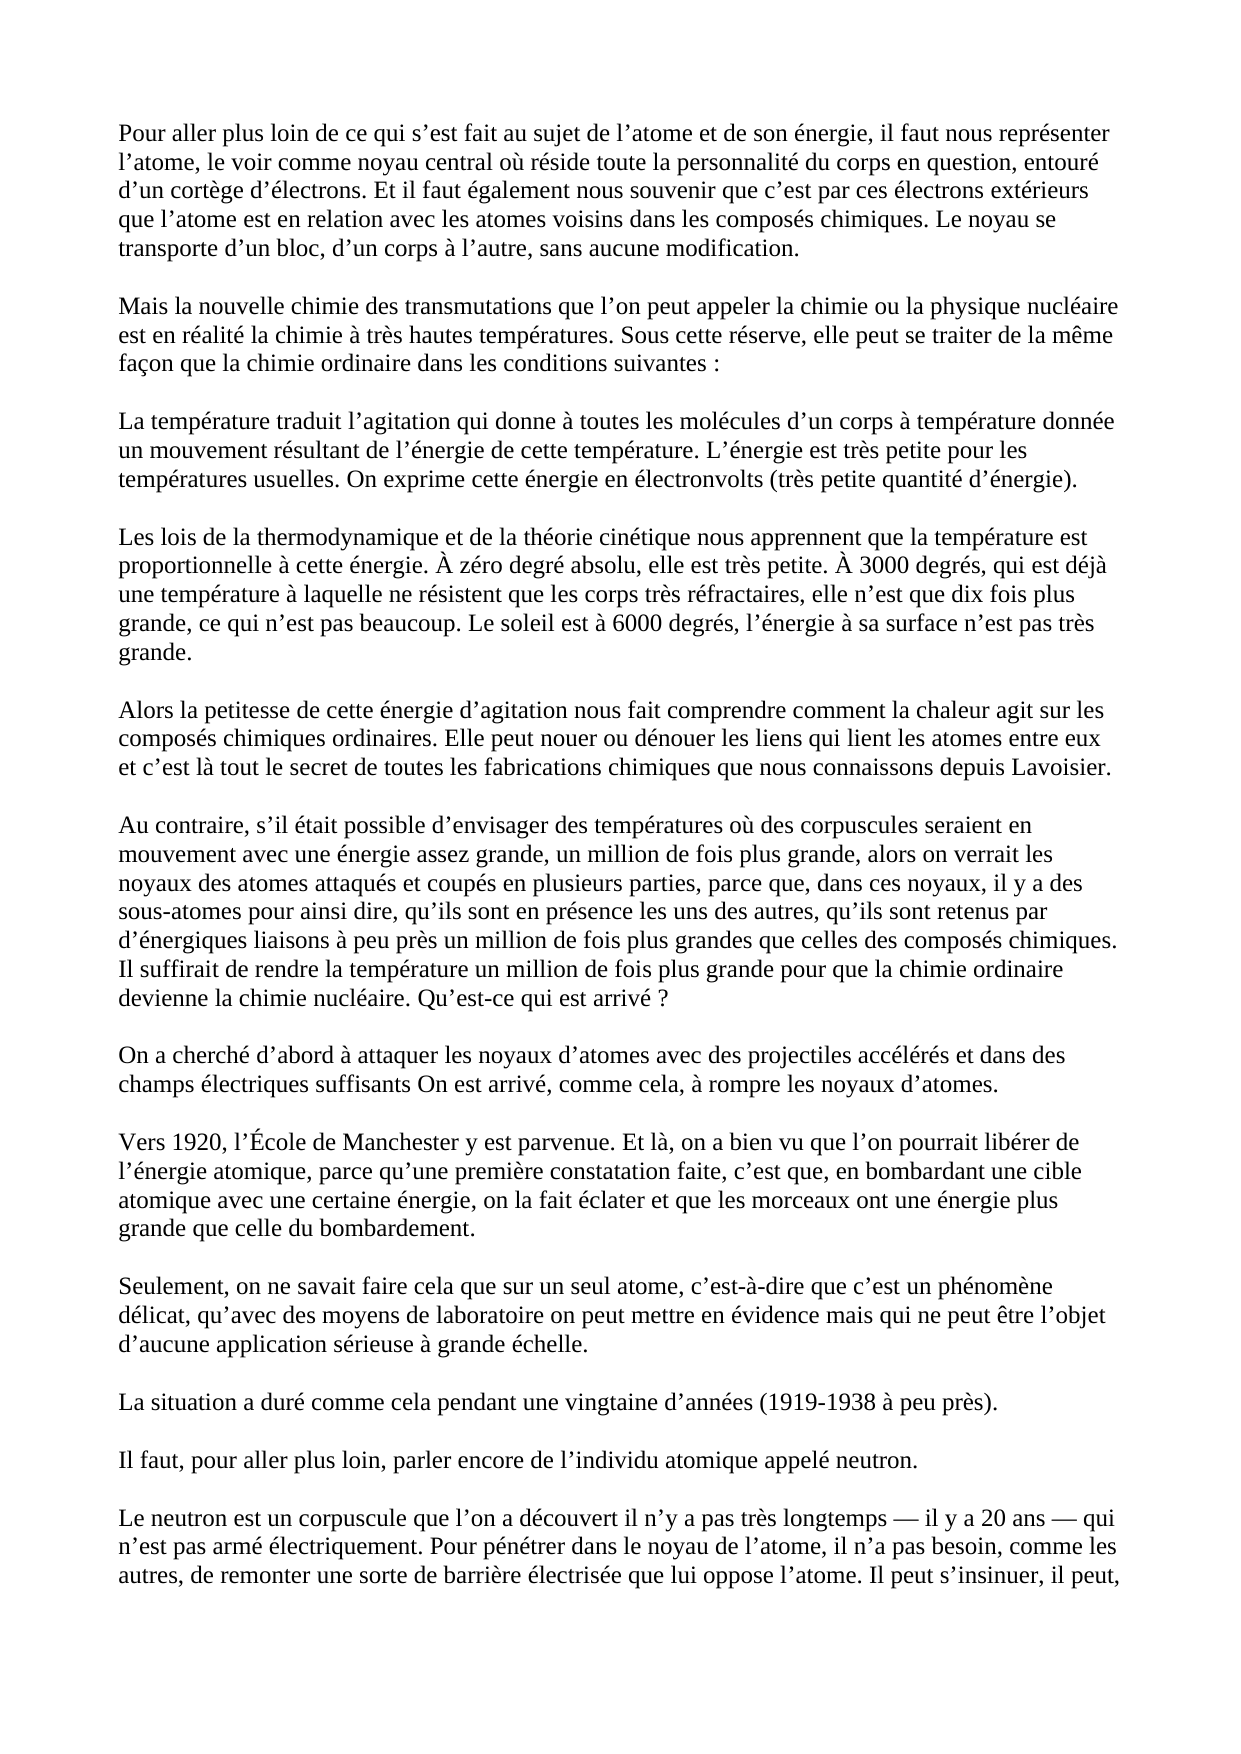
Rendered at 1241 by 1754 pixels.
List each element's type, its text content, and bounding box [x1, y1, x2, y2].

text Mais la nouvelle chimie des transmutations que l’on peut appeler la chimie ou la physique nucléaire est en réalité la chimie à très hautes températures. Sous cette réserve, elle peut se traiter de la même façon que la chimie ordinaire dans les conditions suivantes : [118, 291, 1122, 377]
text Vers 1920, l’École de Manchester y est parvenue. Et là, on a bien vu que l’on pourrait libérer de l’énergie atomique, parce qu’une première constatation faite, c’est que, en bombardant une cible atomique avec une certaine énergie, on la fait éclater et que les morceaux ont une énergie plus grande que celle du bombardement. [118, 1127, 1122, 1242]
text Alors la petitesse de cette énergie d’agitation nous fait comprendre comment la chaleur agit sur les composés chimiques ordinaires. Elle peut nouer ou dénouer les liens qui lient les atomes entre eux et c’est là tout le secret de toutes les fabrications chimiques que nous connaissons depuis Lavoisier. [118, 695, 1122, 781]
text Les lois de la thermodynamique et de la théorie cinétique nous apprennent que la température est proportionnelle à cette énergie. À zéro degré absolu, elle est très petite. À 3000 degrés, qui est déjà une température à laquelle ne résistent que les corps très réfractaires, elle n’est que dix fois plus grande, ce qui n’est pas beaucoup. Le soleil est à 6000 degrés, l’énergie à sa surface n’est pas très grande. [118, 522, 1122, 666]
text Il faut, pour aller plus loin, parler encore de l’individu atomique appelé neutron. [118, 1445, 1122, 1473]
text La température traduit l’agitation qui donne à toutes les molécules d’un corps à température donnée un mouvement résultant de l’énergie de cette température. L’énergie est très petite pour les températures usuelles. On exprime cette énergie en électronvolts (très petite quantité d’énergie). [118, 406, 1122, 493]
text Seulement, on ne savait faire cela que sur un seul atome, c’est-à-dire que c’est un phénomène délicat, qu’avec des moyens de laboratoire on peut mettre en évidence mais qui ne peut être l’objet d’aucune application sérieuse à grande échelle. [118, 1271, 1122, 1358]
text Pour aller plus loin de ce qui s’est fait au sujet de l’atome et de son énergie, il faut nous représenter l’atome, le voir comme noyau central où réside toute la personnalité du corps en question, entouré d’un cortège d’électrons. Et il faut également nous souvenir que c’est par ces électrons extérieurs que l’atome est en relation avec les atomes voisins dans les composés chimiques. Le noyau se transporte d’un bloc, d’un corps à l’autre, sans aucune modification. [118, 118, 1122, 262]
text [118, 1503, 1122, 1589]
text On a cherché d’abord à attaquer les noyaux d’atomes avec des projectiles accélérés et dans des champs électriques suffisants On est arrivé, comme cela, à rompre les noyaux d’atomes. [118, 1041, 1122, 1098]
text La situation a duré comme cela pendant une vingtaine d’années (1919-1938 à peu près). [118, 1387, 1122, 1416]
text Au contraire, s’il était possible d’envisager des températures où des corpuscules seraient en mouvement avec une énergie assez grande, un million de fois plus grande, alors on verrait les noyaux des atomes attaqués et coupés en plusieurs parties, parce que, dans ces noyaux, il y a des sous-atomes pour ainsi dire, qu’ils sont en présence les uns des autres, qu’ils sont retenus par d’énergiques liaisons à peu près un million de fois plus grandes que celles des composés chimiques. Il suffirait de rendre la température un million de fois plus grande pour que la chimie ordinaire devienne la chimie nucléaire. Qu’est-ce qui est arrivé ? [118, 810, 1122, 1011]
